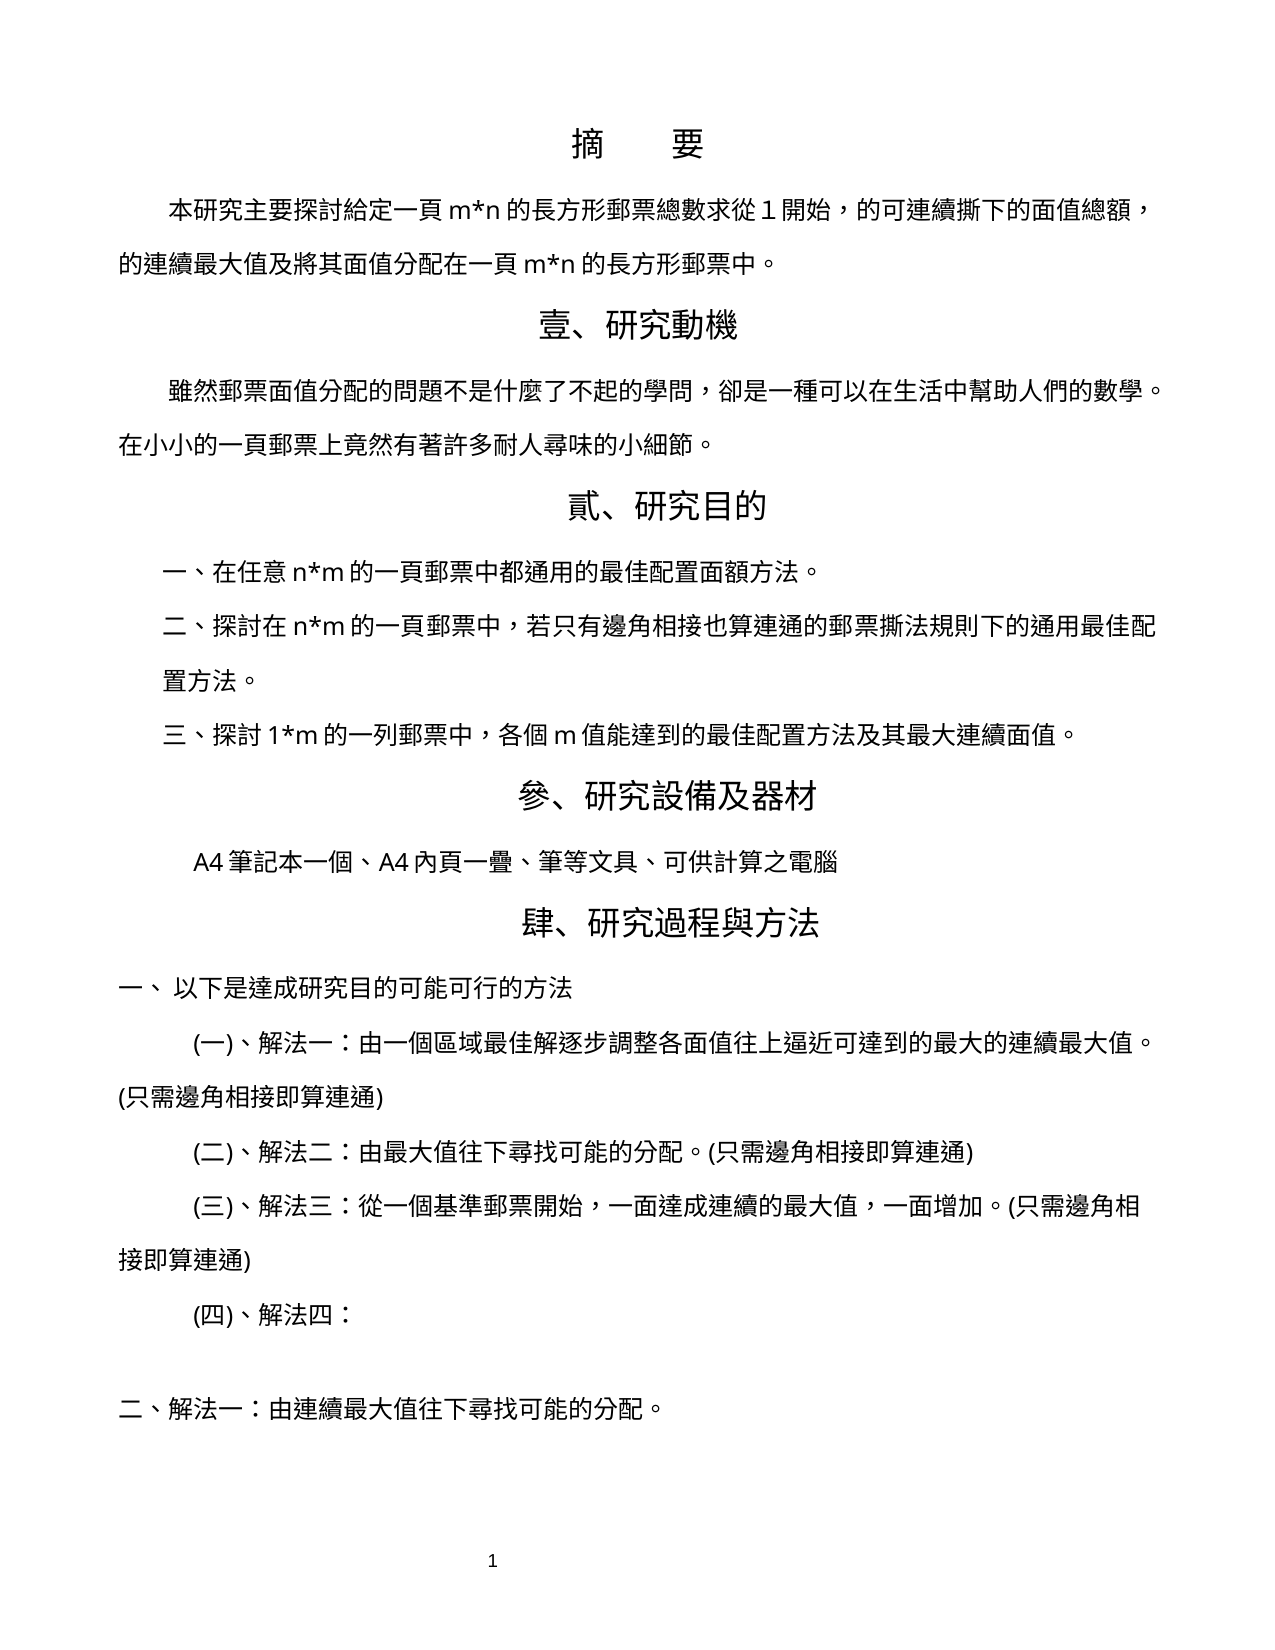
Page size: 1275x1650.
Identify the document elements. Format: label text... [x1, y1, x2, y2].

list 研究動機 [118, 299, 1158, 347]
text 參、研究設備及器材 [118, 770, 1158, 818]
list 二、解法一：由連續最大值往下尋找可能的分配。 [118, 1389, 1157, 1425]
text (四)、解法四： [118, 1295, 1157, 1331]
list 探討在n*m的一頁郵票中，若只有邊角相接也算連通的郵票撕法規則下的通用最佳配置方法。 [162, 607, 1158, 697]
list A4筆記本一個、A4內頁一疊、筆等文具、可供計算之電腦 [118, 842, 1157, 878]
text (一)、解法一：由一個區域最佳解逐步調整各面值往上逼近可達到的最大的連續最大值。(只需邊角相接即算連通) [118, 1023, 1157, 1114]
text (二)、解法二：由最大值往下尋找可能的分配。(只需邊角相接即算連通) [118, 1132, 1157, 1168]
list 雖然郵票面值分配的問題不是什麼了不起的學問，卻是一種可以在生活中幫助人們的數學。在小小的一頁郵票上竟然有著許多耐人尋味的小細節。 [118, 371, 1158, 462]
text (三)、解法三：從一個基準郵票開始，一面達成連續的最大值，一面增加。(只需邊角相接即算連通) [118, 1186, 1157, 1277]
text 肆、研究過程與方法 [118, 897, 1158, 945]
text 貳、研究目的 [118, 480, 1158, 528]
text 本研究主要探討給定一頁m*n的長方形郵票總數求從１開始，的可連續撕下的面值總額，的連續最大值及將其面值分配在一頁m*n的長方形郵票中。 [118, 190, 1158, 281]
list 探討1*m的一列郵票中，各個m值能達到的最佳配置方法及其最大連續面值。 [162, 716, 1158, 752]
text 摘 要 [118, 118, 1158, 166]
text 一、 以下是達成研究目的可能可行的方法 [118, 969, 1157, 1005]
list 在任意n*m的一頁郵票中都通用的最佳配置面額方法。 [162, 552, 1158, 589]
